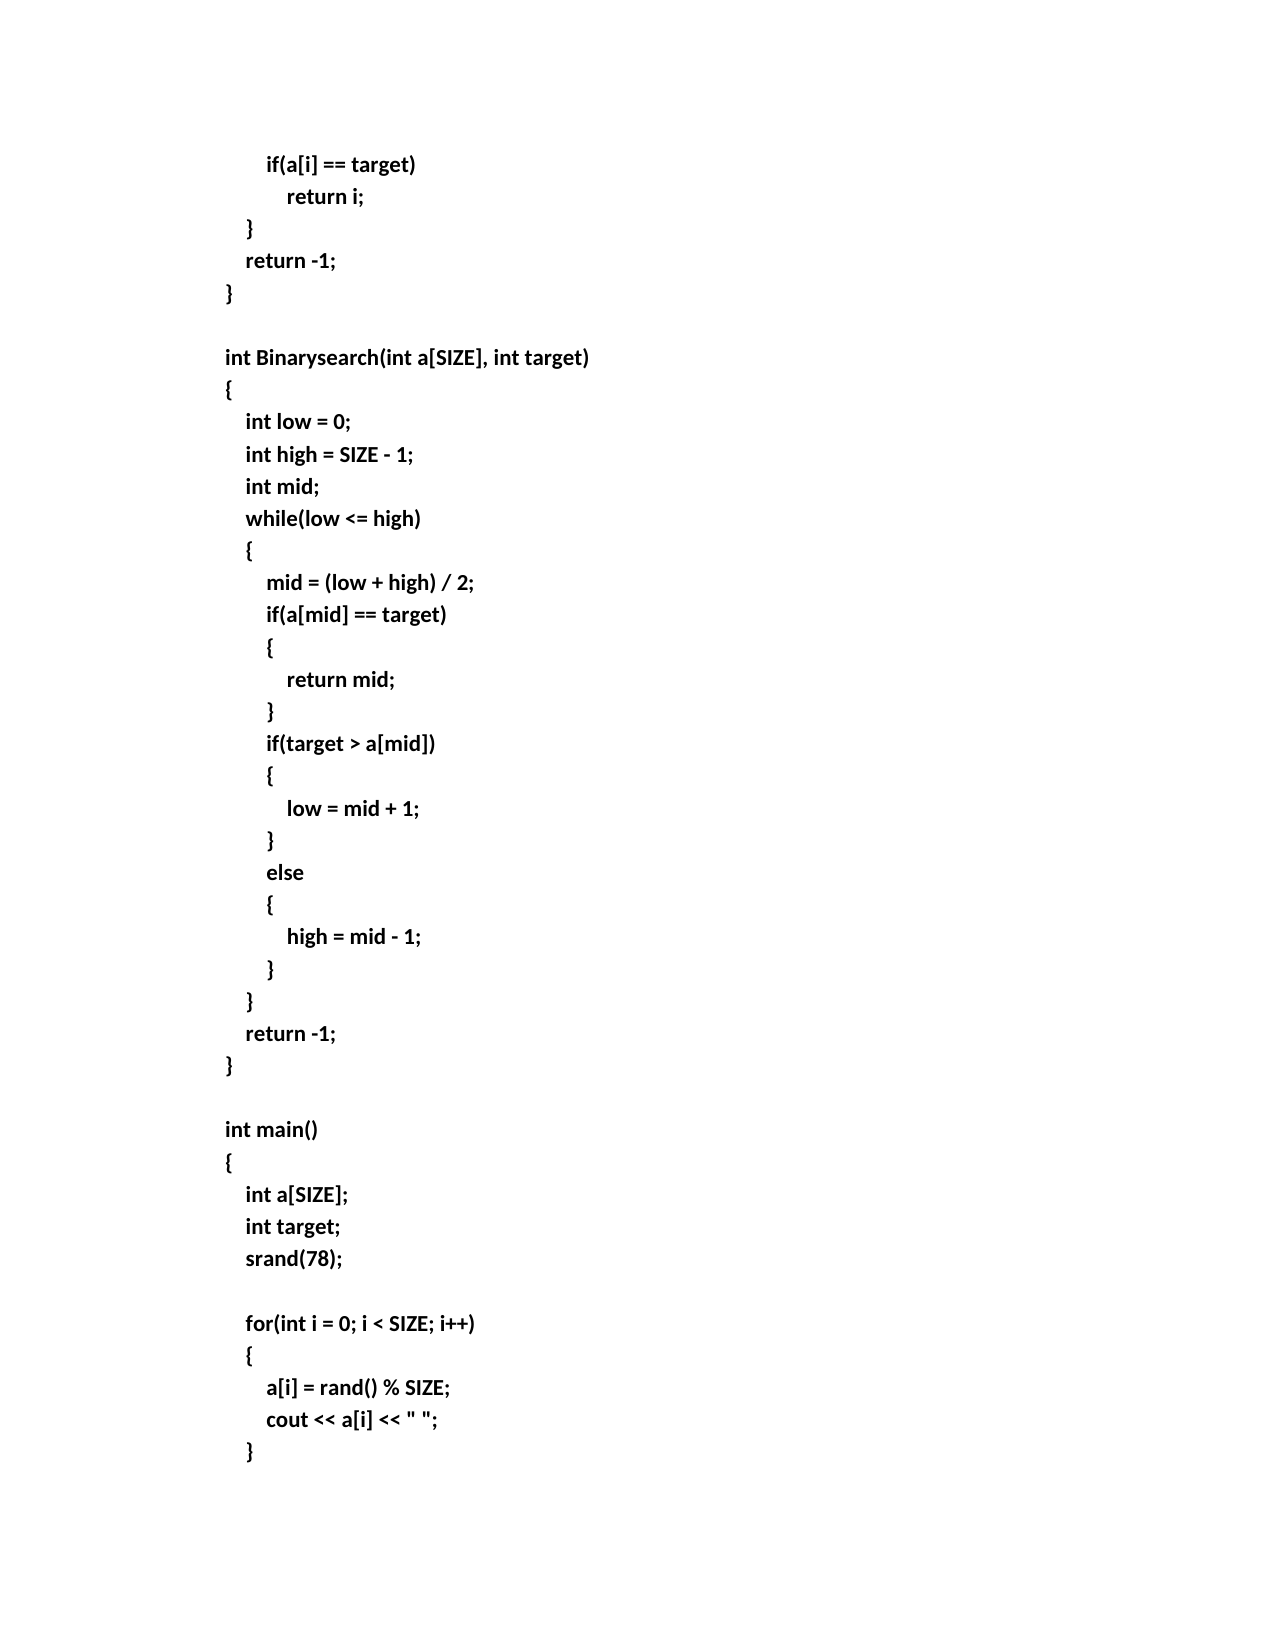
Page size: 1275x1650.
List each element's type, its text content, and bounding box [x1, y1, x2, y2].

list return mid; [225, 665, 1125, 693]
list { [225, 375, 1125, 403]
list } [225, 1051, 1125, 1079]
list } [225, 279, 1125, 307]
list int high = SIZE - 1; [225, 440, 1125, 468]
list } [225, 955, 1125, 983]
list if(a[i] == target) [225, 150, 1125, 178]
list int mid; [225, 472, 1125, 500]
list while(low <= high) [225, 504, 1125, 532]
list else [225, 858, 1125, 886]
list int main() [225, 1116, 1125, 1144]
list return -1; [225, 247, 1125, 274]
list } [225, 826, 1125, 854]
list mid = (low + high) / 2; [225, 568, 1125, 596]
list } [225, 987, 1125, 1015]
list srand(78); [225, 1244, 1125, 1272]
list } [225, 697, 1125, 725]
list { [225, 633, 1125, 661]
list if(target > a[mid]) [225, 729, 1125, 757]
list { [225, 890, 1125, 918]
list if(a[mid] == target) [225, 601, 1125, 629]
list for(int i = 0; i < SIZE; i++) [225, 1309, 1125, 1337]
list { [225, 762, 1125, 789]
list int low = 0; [225, 407, 1125, 436]
list int a[SIZE]; [225, 1180, 1125, 1208]
list int Binarysearch(int a[SIZE], int target) [225, 343, 1125, 371]
list low = mid + 1; [225, 794, 1125, 822]
list return i; [225, 182, 1125, 210]
list } [225, 214, 1125, 242]
list { [225, 1148, 1125, 1176]
list { [225, 1341, 1125, 1369]
list { [225, 536, 1125, 564]
list cout << a[i] << " "; [225, 1405, 1125, 1433]
list high = mid - 1; [225, 922, 1125, 951]
list a[i] = rand() % SIZE; [225, 1373, 1125, 1401]
list int target; [225, 1212, 1125, 1240]
list return -1; [225, 1019, 1125, 1047]
list } [225, 1437, 1125, 1466]
